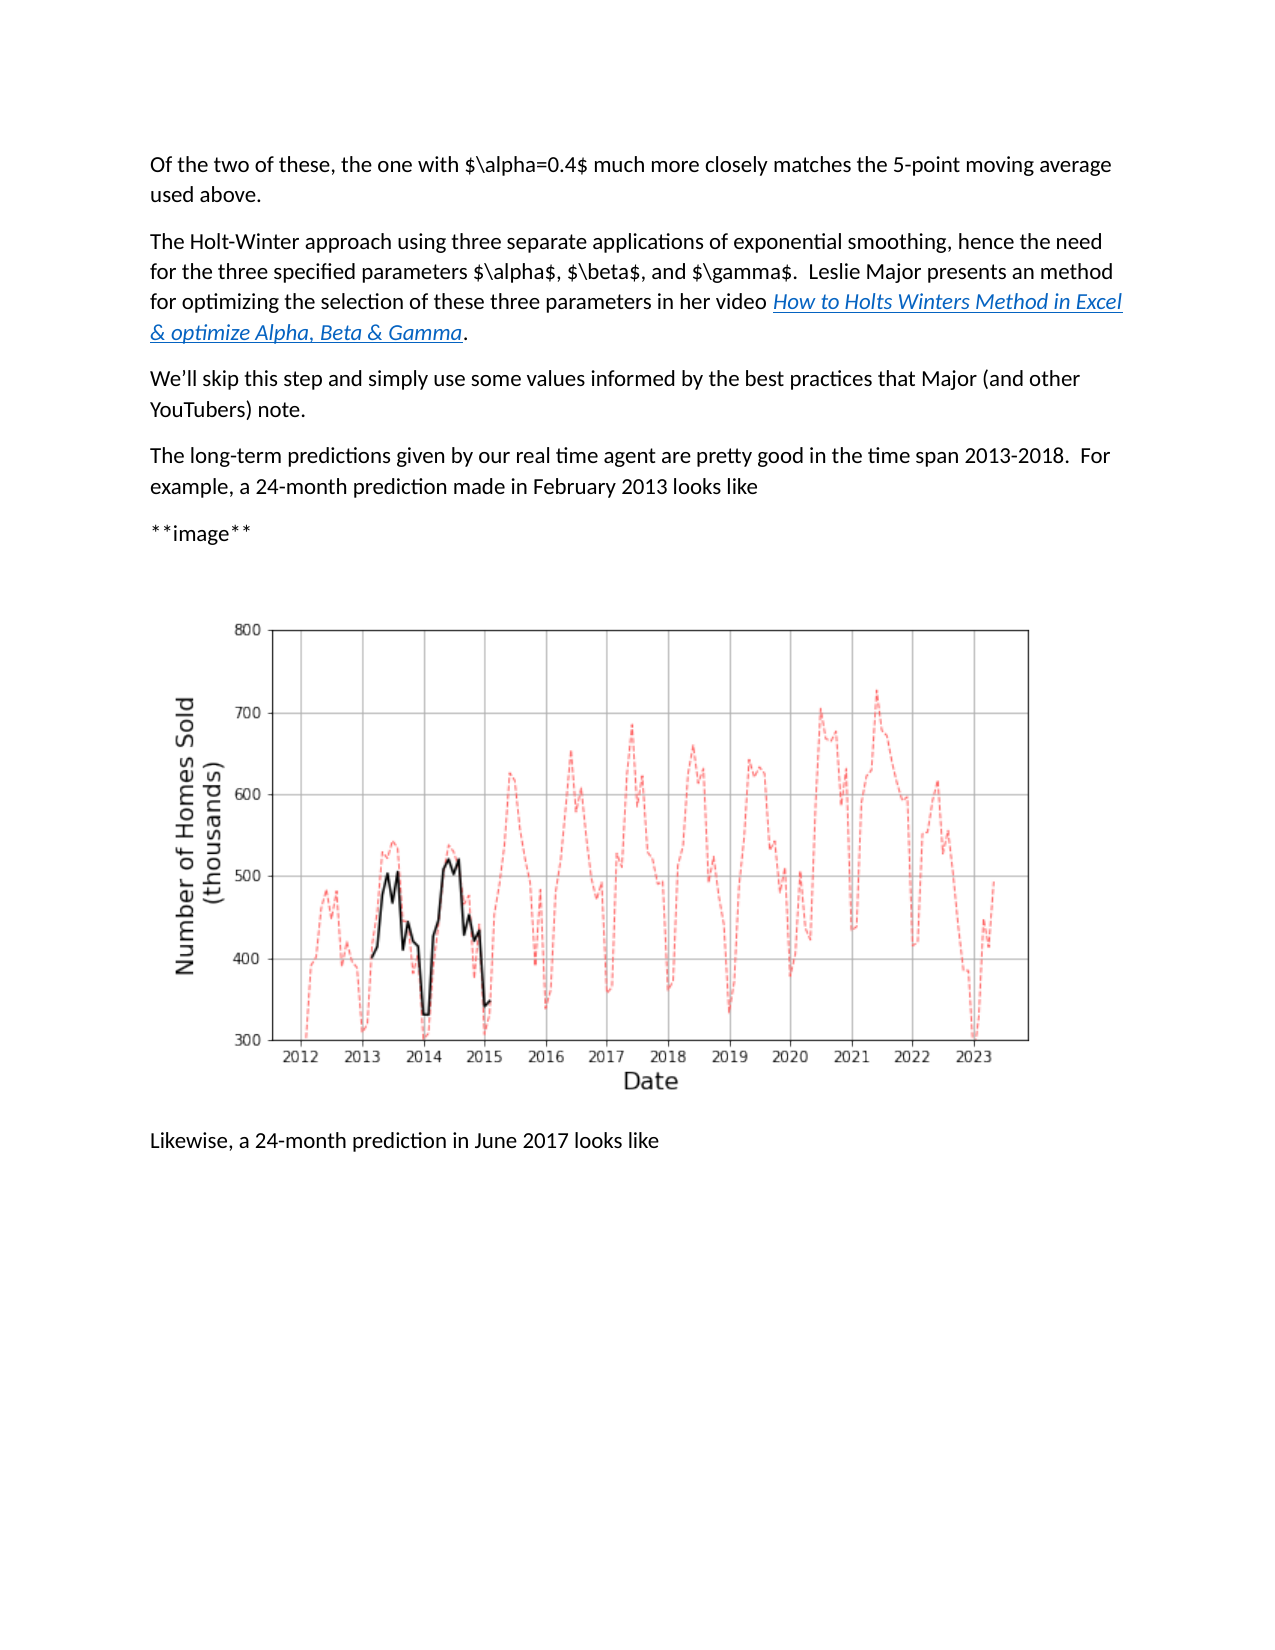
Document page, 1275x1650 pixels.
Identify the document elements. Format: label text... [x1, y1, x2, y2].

text Of the two of these, the one with $\alpha=0.4$ much more closely matches the 5-point moving average used above. [150, 150, 1125, 208]
text The Holt-Winter approach using three separate applications of exponential smoothing, hence the need for the three specified parameters $\alpha$, $\beta$, and $\gamma$. Leslie Major presents an method for optimizing the selection of these three parameters in her video How to Holts Winters Method in Excel & optimize Alpha, Beta & Gamma. [150, 227, 1125, 346]
text Likewise, a 24-month prediction in June 2017 looks like [150, 1126, 1125, 1154]
picture [150, 565, 1125, 1108]
text **image** [150, 519, 1125, 547]
text We’ll skip this step and simply use some values informed by the best practices that Major (and other YouTubers) note. [150, 364, 1125, 423]
text The long-term predictions given by our real time agent are pretty good in the time span 2013-2018. For example, a 24-month prediction made in February 2013 looks like [150, 442, 1125, 500]
